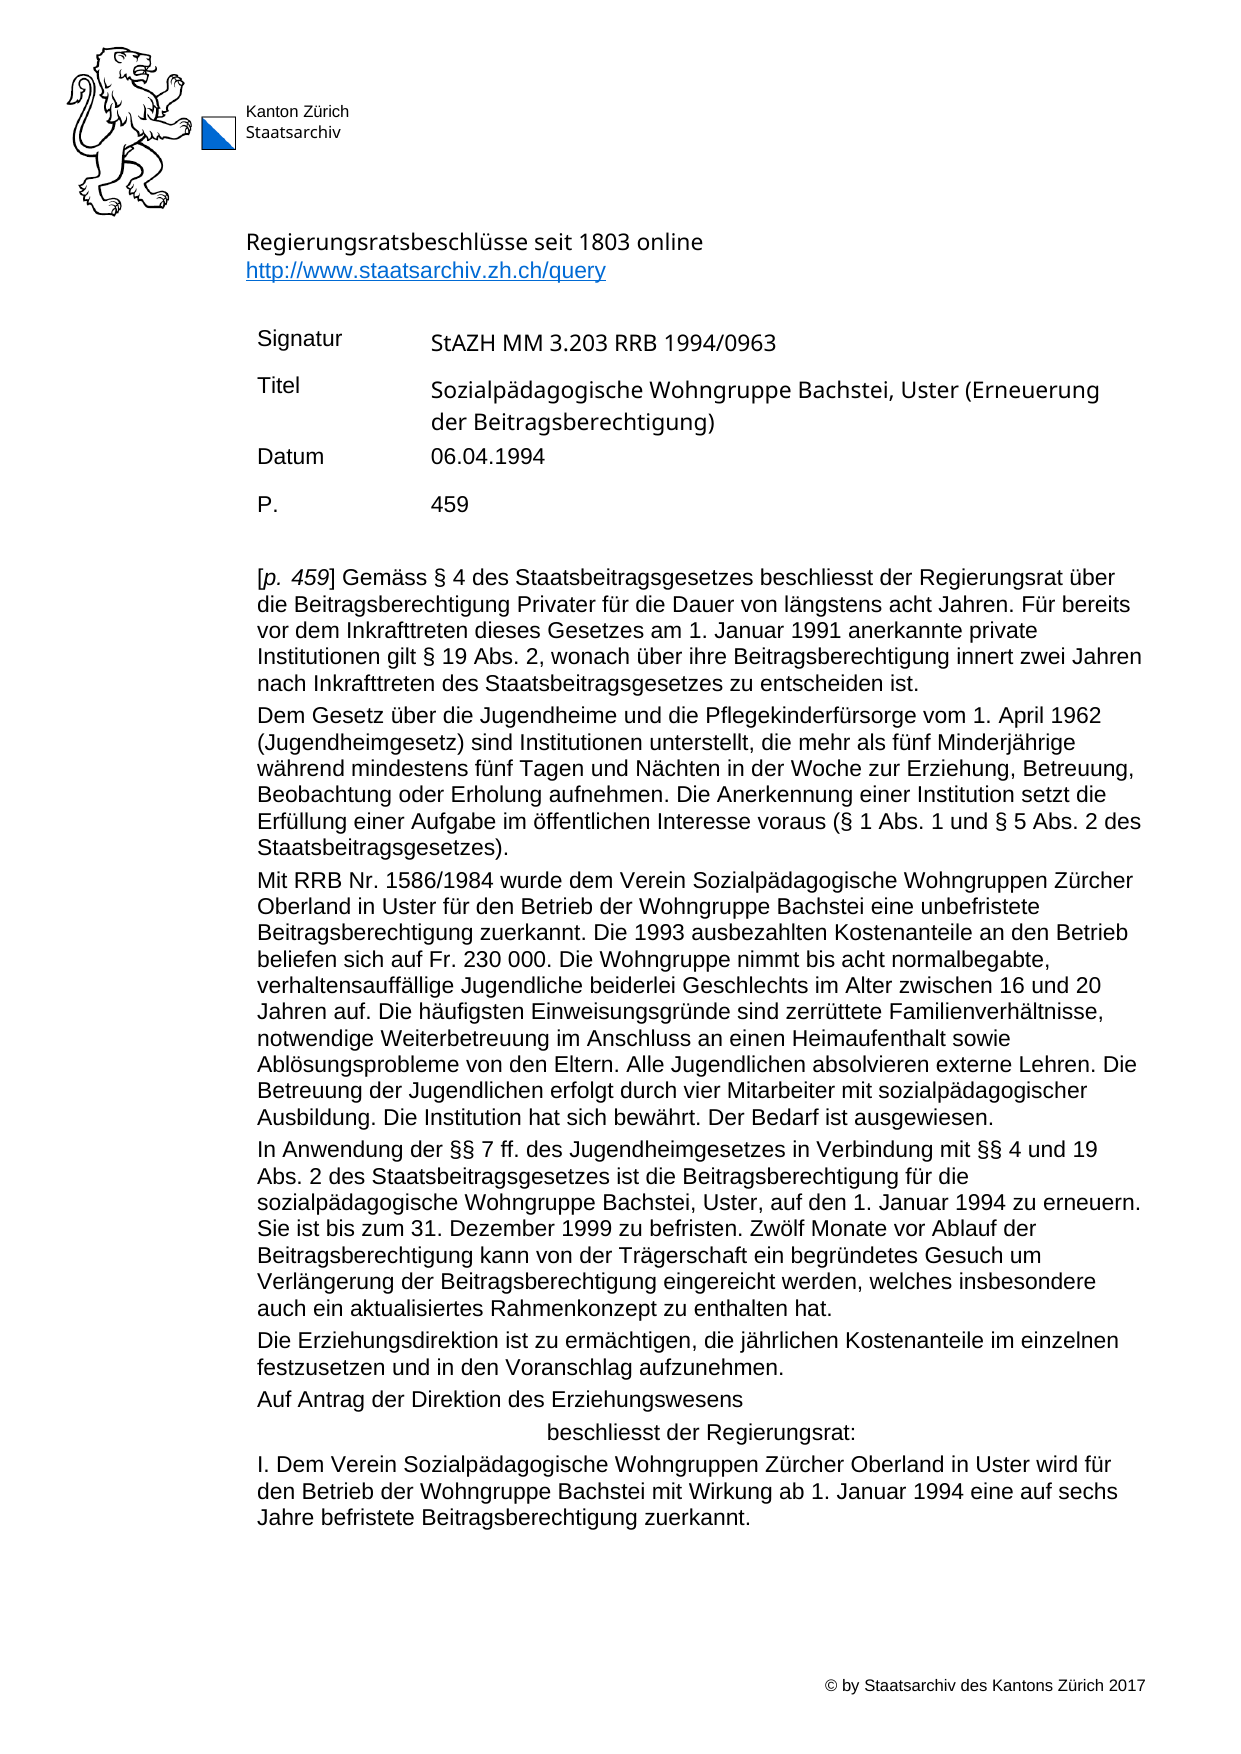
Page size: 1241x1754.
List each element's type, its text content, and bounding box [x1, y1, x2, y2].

text [p. 459] Gemäss § 4 des Staatsbeitragsgesetzes beschliesst der Regierungsrat über die Beitragsberechtigung Privater für die Dauer von längstens acht Jahren. Für bereits vor dem Inkrafttreten dieses Gesetzes am 1. Januar 1991 anerkannte private Institutionen gilt § 19 Abs. 2, wonach über ihre Beitragsberechtigung innert zwei Jahren nach Inkrafttreten des Staatsbeitragsgesetzes zu entscheiden ist. [257, 564, 1146, 696]
text Mit RRB Nr. 1586/1984 wurde dem Verein Sozialpädagogische Wohngruppen Zürcher Oberland in Uster für den Betrieb der Wohngruppe Bachstei eine unbefristete Beitragsberechtigung zuerkannt. Die 1993 ausbezahlten Kostenanteile an den Betrieb beliefen sich auf Fr. 230 000. Die Wohngruppe nimmt bis acht normalbegabte, verhaltensauffällige Jugendliche beiderlei Geschlechts im Alter zwischen 16 und 20 Jahren auf. Die häufigsten Einweisungsgründe sind zerrüttete Familienverhältnisse, notwendige Weiterbetreuung im Anschluss an einen Heimaufenthalt sowie Ablösungsprobleme von den Eltern. Alle Jugendlichen absolvieren externe Lehren. Die Betreuung der Jugendlichen erfolgt durch vier Mitarbeiter mit sozialpädagogischer Ausbildung. Die Institution hat sich bewährt. Der Bedarf ist ausgewiesen. [257, 867, 1146, 1130]
table_cell Titel [246, 366, 419, 437]
table_header StAZH MM 3.203 RRB 1994/0963 [419, 319, 1119, 366]
table_cell Datum [246, 437, 419, 484]
table_cell Sozialpädagogische Wohngruppe Bachstei, Uster (Erneuerung der Beitragsberechtigung) [419, 366, 1119, 437]
text Dem Gesetz über die Jugendheime und die Pflegekinderfürsorge vom 1. April 1962 (Jugendheimgesetz) sind Institutionen unterstellt, die mehr als fünf Minderjährige während mindestens fünf Tagen und Nächten in der Woche zur Erziehung, Betreuung, Beobachtung oder Erholung aufnehmen. Die Anerkennung einer Institution setzt die Erfüllung einer Aufgabe im öffentlichen Interesse voraus (§ 1 Abs. 1 und § 5 Abs. 2 des Staatsbeitragsgesetzes). [257, 702, 1146, 860]
text Auf Antrag der Direktion des Erziehungswesens [257, 1386, 1146, 1412]
table_cell 06.04.1994 [419, 437, 1119, 484]
picture [59, 44, 196, 222]
table_cell 459 [419, 484, 1119, 532]
picture [200, 115, 237, 151]
text In Anwendung der §§ 7 ff. des Jugendheimgesetzes in Verbindung mit §§ 4 und 19 Abs. 2 des Staatsbeitragsgesetzes ist die Beitragsberechtigung für die sozialpädagogische Wohngruppe Bachstei, Uster, auf den 1. Januar 1994 zu erneuern. Sie ist bis zum 31. Dezember 1999 zu befristen. Zwölf Monate vor Ablauf der Beitragsberechtigung kann von der Trägerschaft ein begründetes Gesuch um Verlängerung der Beitragsberechtigung eingereicht werden, welches insbesondere auch ein aktualisiertes Rahmenkonzept zu enthalten hat. [257, 1136, 1146, 1321]
text Die Erziehungsdirektion ist zu ermächtigen, die jährlichen Kostenanteile im einzelnen festzusetzen und in den Voranschlag aufzunehmen. [257, 1327, 1146, 1380]
table_cell P. [246, 484, 419, 532]
table_header Signatur [246, 319, 419, 366]
text beschliesst der Regierungsrat: [257, 1419, 1146, 1445]
text I. Dem Verein Sozialpädagogische Wohngruppen Zürcher Oberland in Uster wird für den Betrieb der Wohngruppe Bachstei mit Wirkung ab 1. Januar 1994 eine auf sechs Jahre befristete Beitragsberechtigung zuerkannt. [257, 1451, 1146, 1530]
